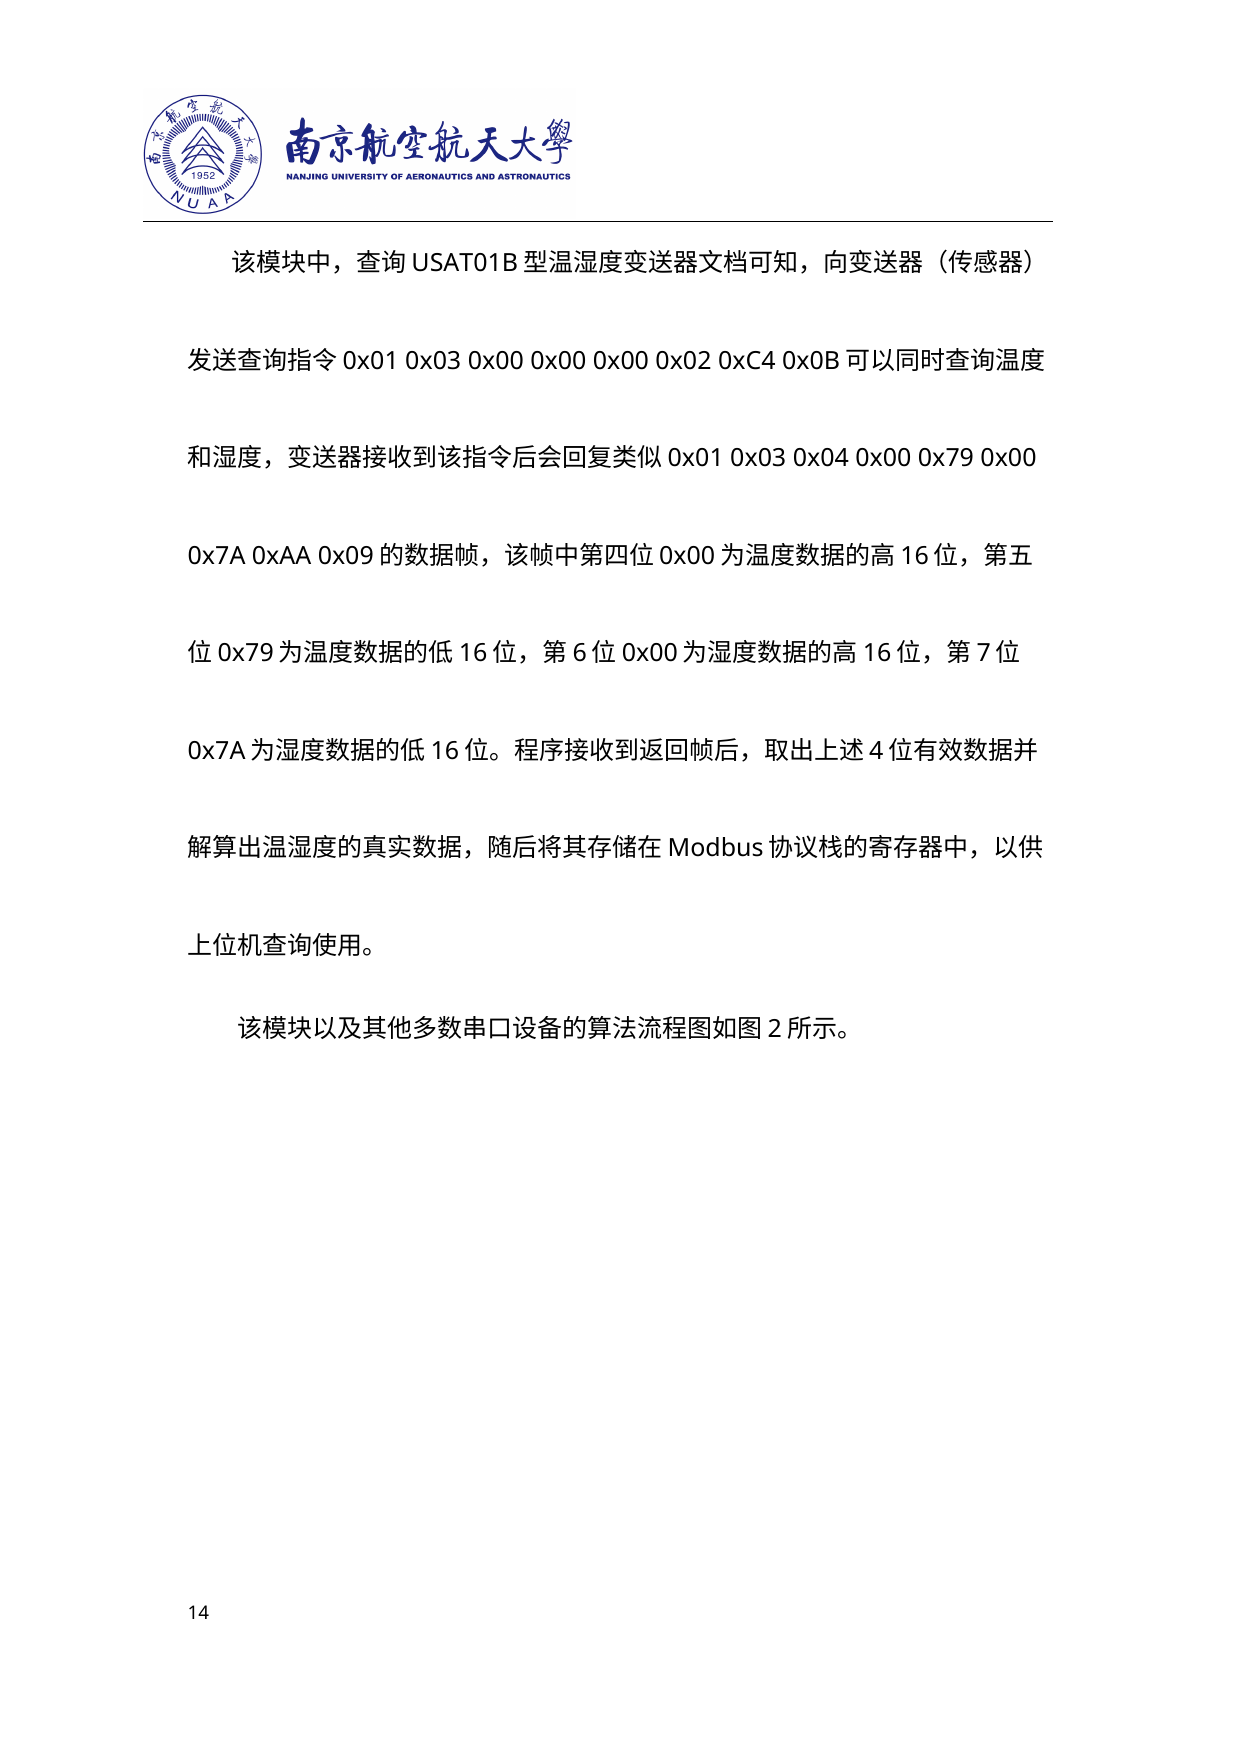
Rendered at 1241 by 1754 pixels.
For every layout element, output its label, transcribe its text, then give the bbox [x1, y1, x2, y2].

text 该模块以及其他多数串口设备的算法流程图如图2所示。 [187, 994, 1053, 1059]
picture [143, 88, 577, 219]
text 该模块中，查询USAT01B型温湿度变送器文档可知，向变送器（传感器）发送查询指令0x01 0x03 0x00 0x00 0x00 0x02 0xC4 0x0B可以同时查询温度和湿度，变送器接收到该指令后会回复类似0x01 0x03 0x04 0x00 0x79 0x00 0x7A 0xAA 0x09的数据帧，该帧中第四位0x00为温度数据的高16位，第五位0x79为温度数据的低16位，第6位0x00为湿度数据的高16位，第7位0x7A为湿度数据的低16位。程序接收到返回帧后，取出上述4位有效数据并解算出温湿度的真实数据，随后将其存储在Modbus协议栈的寄存器中，以供上位机查询使用。 [187, 228, 1053, 976]
